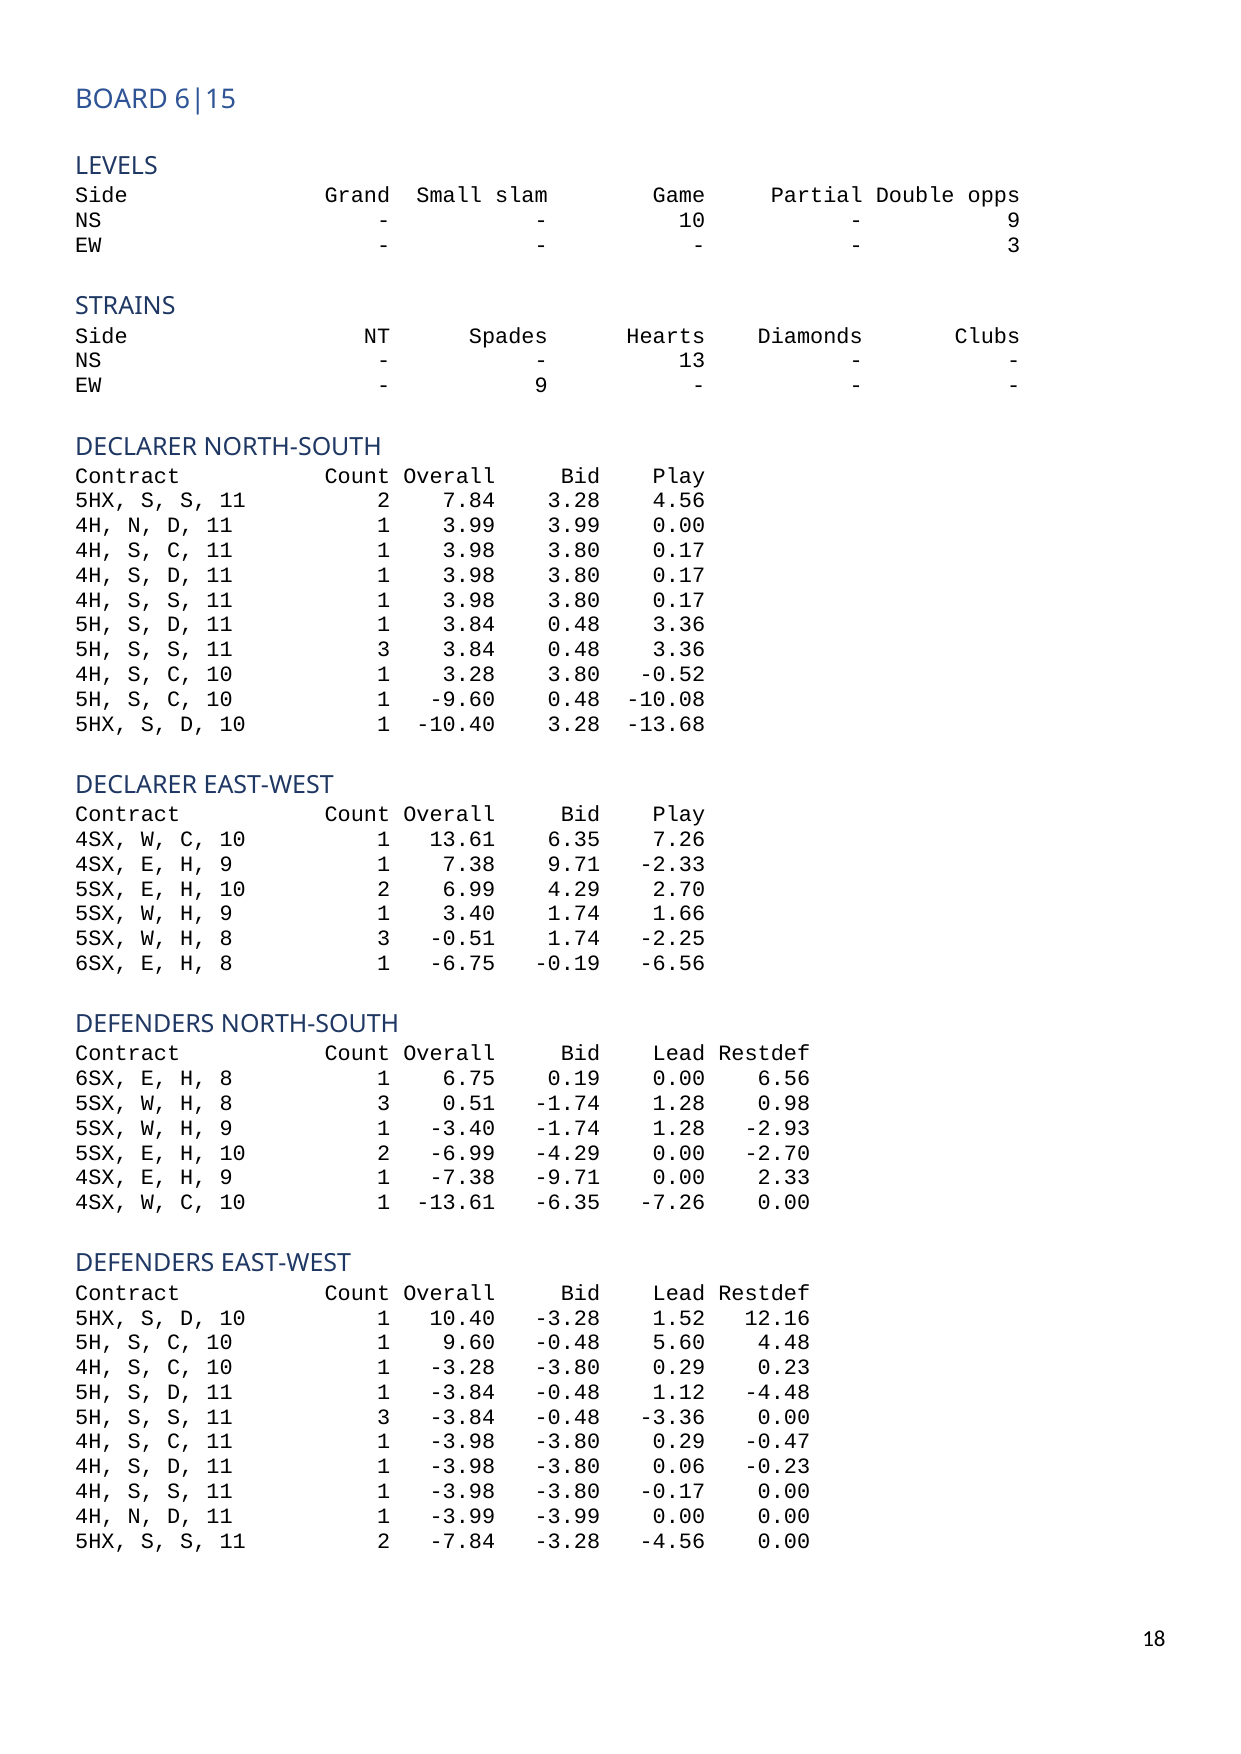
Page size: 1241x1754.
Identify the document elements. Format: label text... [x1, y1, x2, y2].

text EW - 9 - - - [75, 374, 1165, 399]
text 4H, S, C, 10 1 3.28 3.80 -0.52 [75, 663, 1165, 688]
subtitle DEFENDERS EAST-WEST [75, 1245, 1165, 1279]
text 5H, S, S, 11 3 3.84 0.48 3.36 [75, 638, 1165, 663]
text 5SX, W, H, 8 3 0.51 -1.74 1.28 0.98 [75, 1092, 1165, 1117]
text 4H, S, C, 11 1 3.98 3.80 0.17 [75, 539, 1165, 564]
text Contract Count Overall Bid Play [75, 803, 1165, 828]
text 5HX, S, S, 11 2 -7.84 -3.28 -4.56 0.00 [75, 1530, 1165, 1554]
text 5H, S, D, 11 1 3.84 0.48 3.36 [75, 614, 1165, 638]
text 4SX, W, C, 10 1 13.61 6.35 7.26 [75, 828, 1165, 853]
text 5H, S, D, 11 1 -3.84 -0.48 1.12 -4.48 [75, 1381, 1165, 1406]
text 5H, S, C, 10 1 -9.60 0.48 -10.08 [75, 688, 1165, 713]
text 4H, N, D, 11 1 3.99 3.99 0.00 [75, 514, 1165, 539]
text Contract Count Overall Bid Lead Restdef [75, 1043, 1165, 1067]
text 4SX, E, H, 9 1 7.38 9.71 -2.33 [75, 853, 1165, 878]
text 6SX, E, H, 8 1 6.75 0.19 0.00 6.56 [75, 1067, 1165, 1092]
text 4H, N, D, 11 1 -3.99 -3.99 0.00 0.00 [75, 1505, 1165, 1530]
subtitle DECLARER NORTH-SOUTH [75, 428, 1165, 462]
text 5HX, S, D, 10 1 -10.40 3.28 -13.68 [75, 713, 1165, 738]
text 5HX, S, S, 11 2 7.84 3.28 4.56 [75, 490, 1165, 514]
text Contract Count Overall Bid Lead Restdef [75, 1282, 1165, 1307]
subtitle DEFENDERS NORTH-SOUTH [75, 1006, 1165, 1040]
text 6SX, E, H, 8 1 -6.75 -0.19 -6.56 [75, 952, 1165, 977]
text NS - - 10 - 9 [75, 209, 1165, 234]
text 4H, S, S, 11 1 3.98 3.80 0.17 [75, 589, 1165, 614]
subtitle STRAINS [75, 288, 1165, 322]
text 5SX, E, H, 10 2 6.99 4.29 2.70 [75, 878, 1165, 902]
text Side Grand Small slam Game Partial Double opps [75, 185, 1165, 209]
subtitle LEVELS [75, 148, 1165, 182]
text 4H, S, D, 11 1 -3.98 -3.80 0.06 -0.23 [75, 1455, 1165, 1480]
text Contract Count Overall Bid Play [75, 465, 1165, 490]
text 4SX, W, C, 10 1 -13.61 -6.35 -7.26 0.00 [75, 1191, 1165, 1216]
text 5SX, W, H, 8 3 -0.51 1.74 -2.25 [75, 927, 1165, 952]
subtitle BOARD 6|15 [75, 79, 1165, 116]
text Side NT Spades Hearts Diamonds Clubs [75, 325, 1165, 349]
text NS - - 13 - - [75, 349, 1165, 374]
text 5H, S, S, 11 3 -3.84 -0.48 -3.36 0.00 [75, 1406, 1165, 1431]
text 5HX, S, D, 10 1 10.40 -3.28 1.52 12.16 [75, 1307, 1165, 1331]
text 5SX, W, H, 9 1 -3.40 -1.74 1.28 -2.93 [75, 1117, 1165, 1142]
text 5SX, E, H, 10 2 -6.99 -4.29 0.00 -2.70 [75, 1142, 1165, 1167]
text 4H, S, C, 11 1 -3.98 -3.80 0.29 -0.47 [75, 1431, 1165, 1455]
subtitle DECLARER EAST-WEST [75, 767, 1165, 801]
text 4SX, E, H, 9 1 -7.38 -9.71 0.00 2.33 [75, 1167, 1165, 1191]
text 4H, S, D, 11 1 3.98 3.80 0.17 [75, 564, 1165, 589]
text 4H, S, S, 11 1 -3.98 -3.80 -0.17 0.00 [75, 1480, 1165, 1505]
text EW - - - - 3 [75, 234, 1165, 259]
text 5H, S, C, 10 1 9.60 -0.48 5.60 4.48 [75, 1331, 1165, 1356]
text 5SX, W, H, 9 1 3.40 1.74 1.66 [75, 902, 1165, 927]
text 4H, S, C, 10 1 -3.28 -3.80 0.29 0.23 [75, 1356, 1165, 1381]
